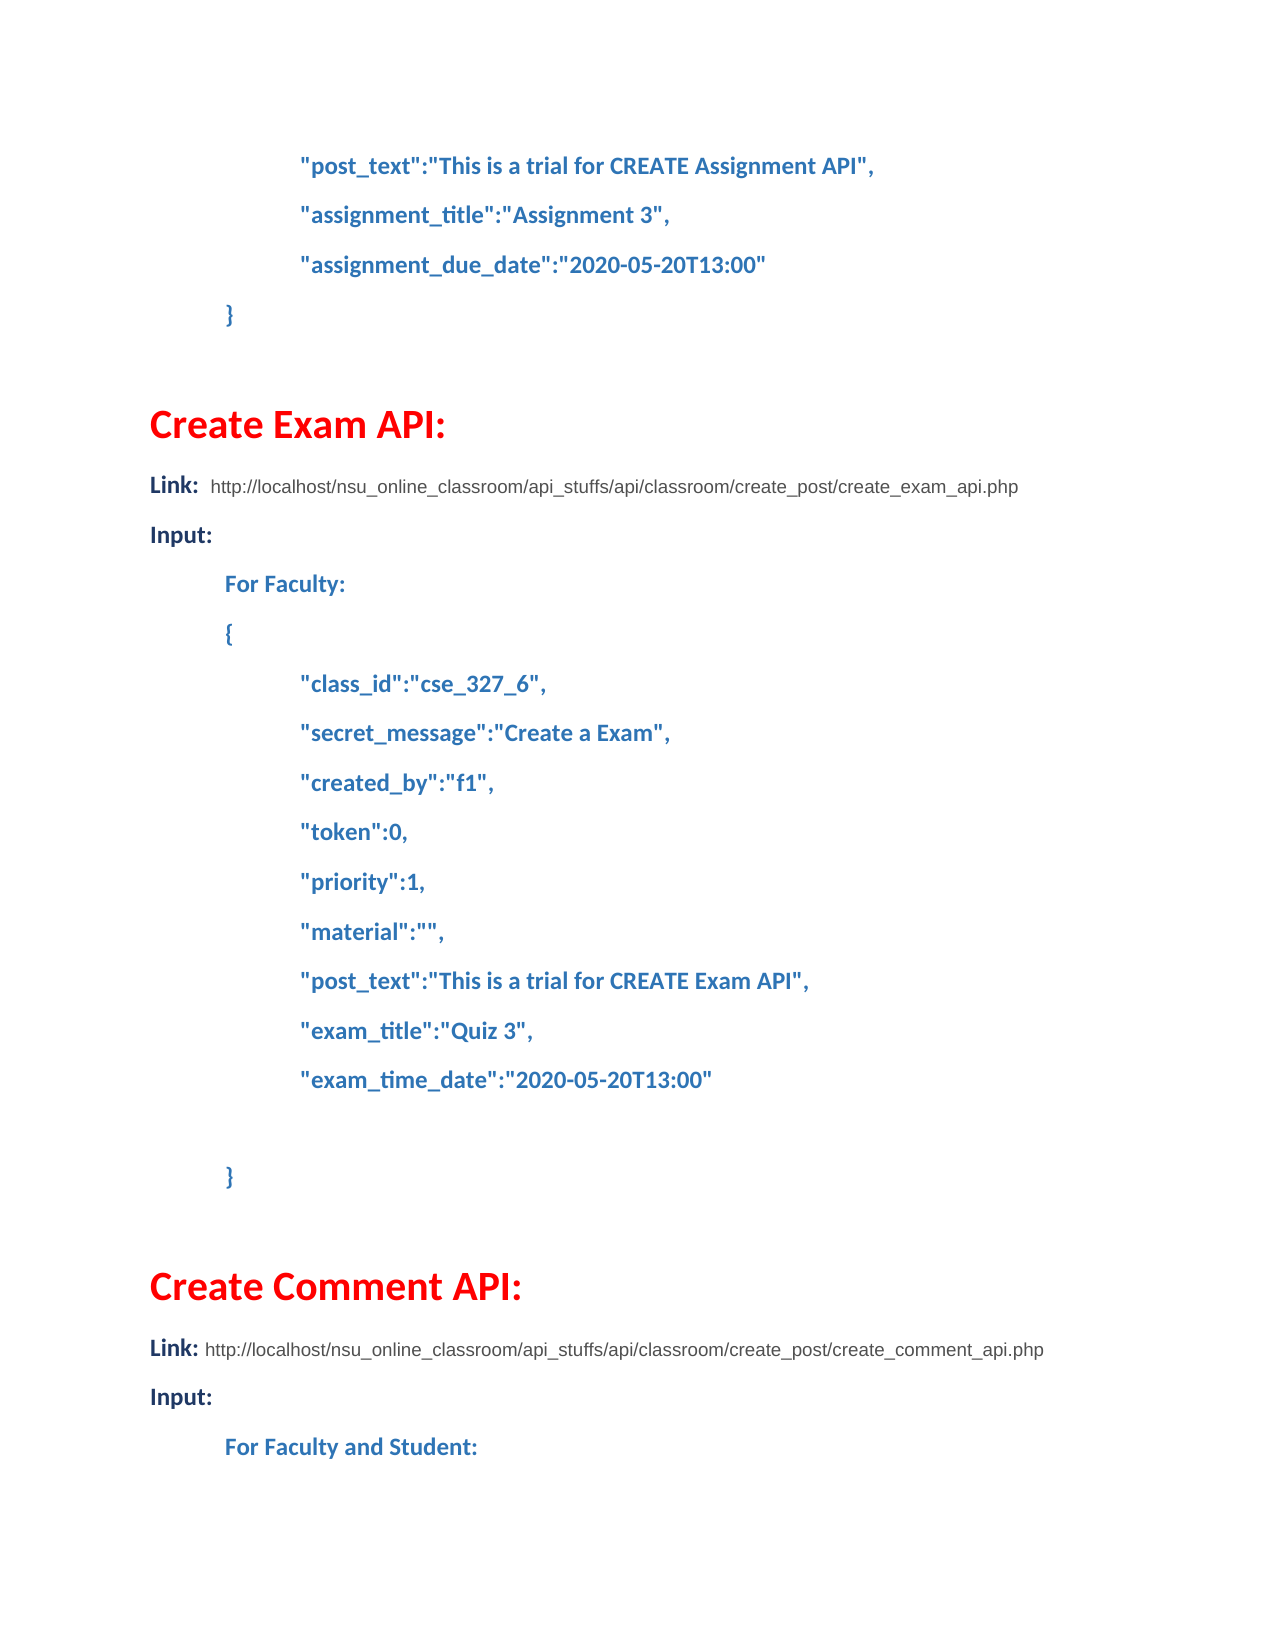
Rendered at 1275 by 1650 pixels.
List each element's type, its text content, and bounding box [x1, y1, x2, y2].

text "assignment_due_date":"2020-05-20T13:00" [225, 249, 1125, 280]
text } [225, 299, 1125, 329]
text } [225, 1161, 1125, 1192]
text "class_id":"cse_327_6", [225, 668, 1125, 698]
text Create Comment API: [150, 1260, 1125, 1311]
text "exam_title":"Quiz 3", [225, 1015, 1125, 1045]
text "post_text":"This is a trial for CREATE Exam API", [225, 965, 1125, 996]
text Input: [150, 519, 1125, 549]
text "created_by":"f1", [225, 767, 1125, 797]
text "token":0, [225, 817, 1125, 847]
text "material":"", [225, 916, 1125, 946]
text { [225, 618, 1125, 649]
text Create Exam API: [150, 398, 1125, 449]
text Link: http://localhost/nsu_online_classroom/api_stuffs/api/classroom/create_post/create_comment_api.php [150, 1332, 1125, 1362]
text "priority":1, [225, 866, 1125, 897]
text "exam_time_date":"2020-05-20T13:00" [225, 1064, 1125, 1095]
text "assignment_title":"Assignment 3", [225, 199, 1125, 230]
text Link: http://localhost/nsu_online_classroom/api_stuffs/api/classroom/create_post/create_exam_api.php [150, 469, 1125, 500]
text "post_text":"This is a trial for CREATE Assignment API", [225, 150, 1125, 181]
text For Faculty and Student: [225, 1431, 1125, 1462]
text For Faculty: [225, 569, 1125, 599]
text "secret_message":"Create a Exam", [225, 717, 1125, 748]
text Input: [150, 1381, 1125, 1412]
